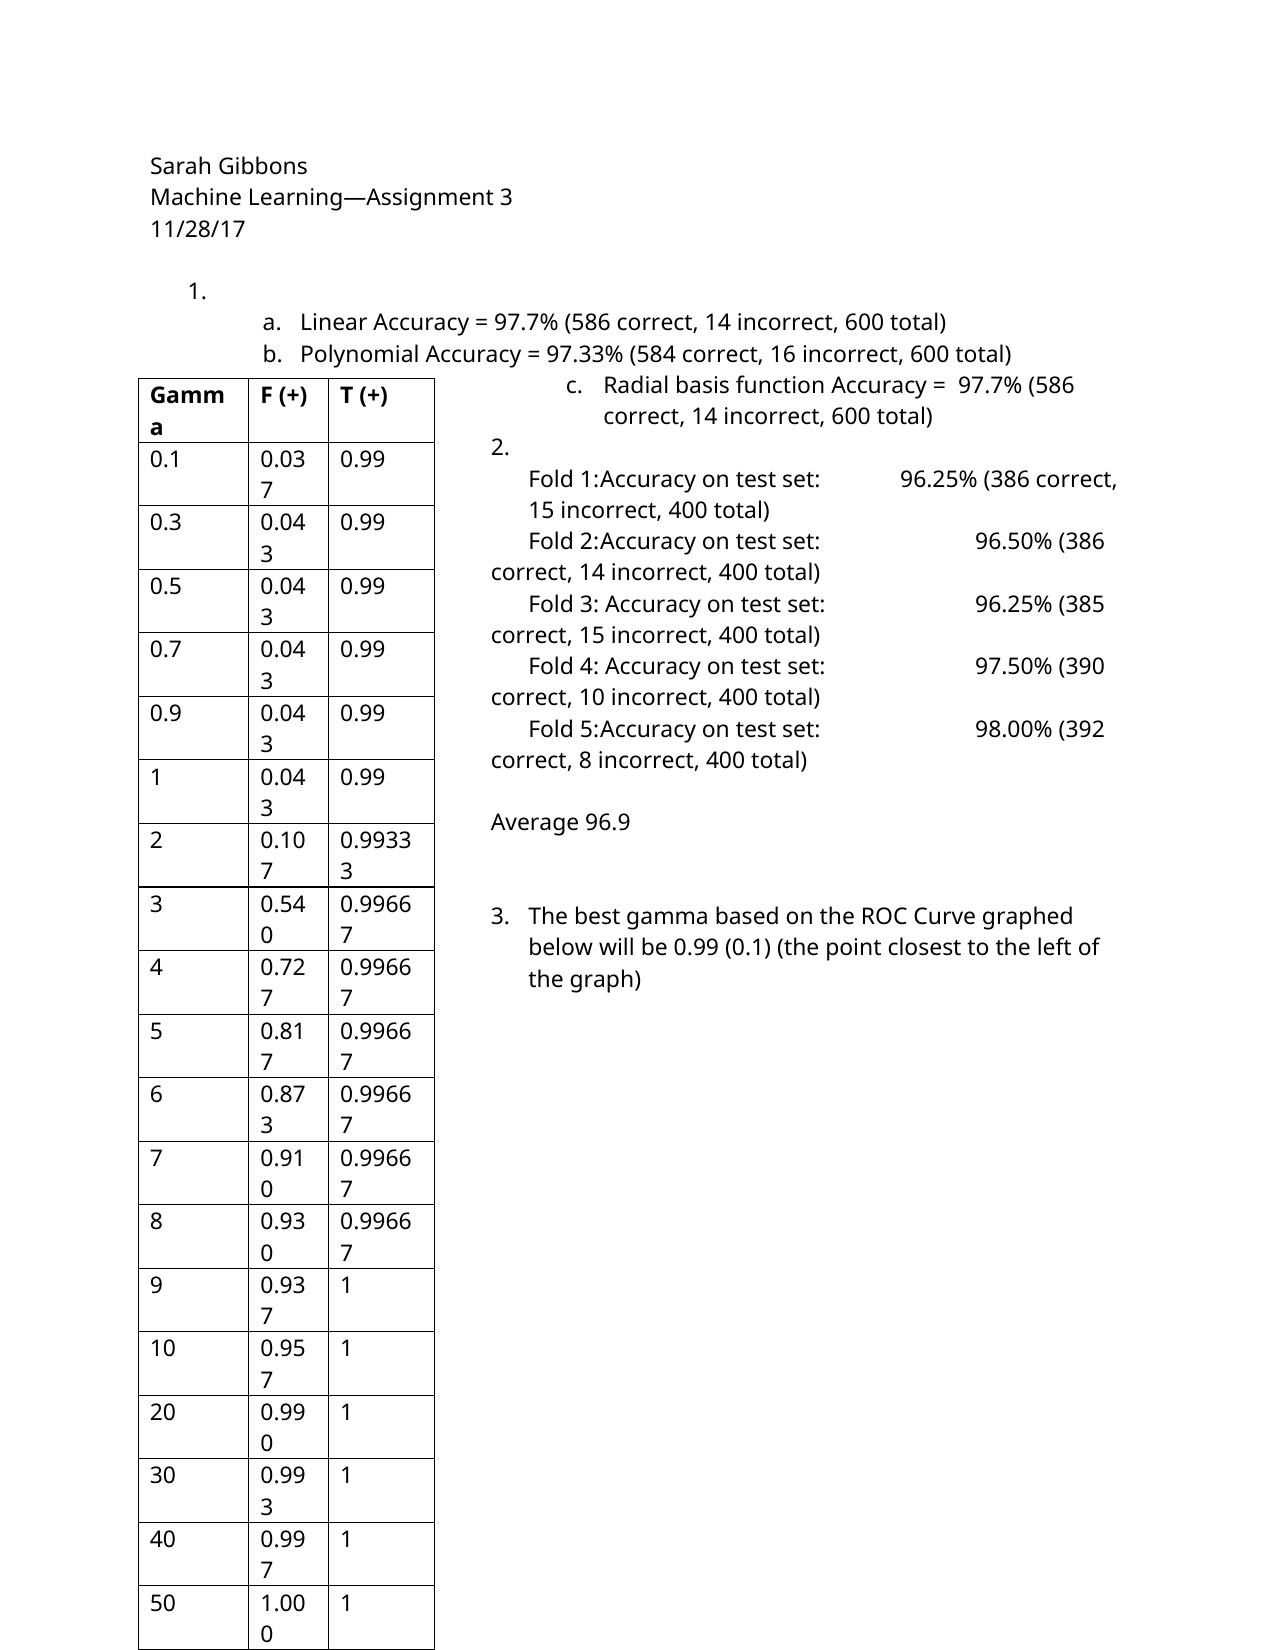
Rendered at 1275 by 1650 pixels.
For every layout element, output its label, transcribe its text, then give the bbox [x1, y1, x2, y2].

text 11/28/17 [150, 212, 1125, 244]
table_cell 0.99667 [329, 888, 434, 950]
table_cell 50 [139, 1586, 248, 1649]
table_cell 0.99 [329, 570, 434, 632]
table_cell 0.043 [249, 506, 328, 569]
text Average 96.9 [435, 806, 1125, 837]
table_cell 5 [139, 1015, 248, 1077]
table_cell 0.1 [139, 443, 248, 505]
table_cell 1 [329, 1396, 434, 1458]
table_cell 0.99 [329, 633, 434, 696]
list The best gamma based on the ROC Curve graphed below will be 0.99 (0.1) (the point closest to the left of the graph) [435, 900, 1125, 994]
table_cell 0.037 [249, 443, 328, 505]
table_cell 0.9 [139, 697, 248, 759]
table_cell 1 [329, 1332, 434, 1395]
table_cell 0.043 [249, 570, 328, 632]
table_cell 0.99667 [329, 1015, 434, 1077]
table_cell 0.99667 [329, 1142, 434, 1204]
text Sarah Gibbons [150, 150, 1125, 181]
table_cell 0.99667 [329, 1205, 434, 1268]
text Fold 3: Accuracy on test set: 96.25% (385 correct, 15 incorrect, 400 total) [435, 587, 1125, 650]
table_cell 0.99333 [329, 824, 434, 886]
table_cell 1 [329, 1586, 434, 1649]
table_cell 0.5 [139, 570, 248, 632]
table_cell 0.99 [329, 760, 434, 823]
table_cell 1 [139, 760, 248, 823]
table_cell 0.873 [249, 1078, 328, 1141]
table_cell 9 [139, 1269, 248, 1331]
table_cell 6 [139, 1078, 248, 1141]
table_cell 0.043 [249, 697, 328, 759]
table_cell 0.043 [249, 760, 328, 823]
table_cell 0.99667 [329, 1078, 434, 1141]
text Fold 4: Accuracy on test set: 97.50% (390 correct, 10 incorrect, 400 total) [435, 650, 1125, 712]
table_cell 8 [139, 1205, 248, 1268]
table_cell 0.99 [329, 697, 434, 759]
table_cell 0.3 [139, 506, 248, 569]
table_cell 0.957 [249, 1332, 328, 1395]
table_cell 0.540 [249, 888, 328, 950]
list Radial basis function Accuracy = 97.7% (586 correct, 14 incorrect, 600 total) [262, 369, 1125, 431]
table_cell 1 [329, 1459, 434, 1522]
list Linear Accuracy = 97.7% (586 correct, 14 incorrect, 600 total) [262, 306, 1125, 337]
table_cell 2 [139, 824, 248, 886]
table_cell 0.7 [139, 633, 248, 696]
table_cell 7 [139, 1142, 248, 1204]
table_cell 0.937 [249, 1269, 328, 1331]
table_cell 40 [139, 1523, 248, 1585]
table_cell 10 [139, 1332, 248, 1395]
text Fold 2: Accuracy on test set: 96.50% (386 correct, 14 incorrect, 400 total) [435, 525, 1125, 587]
list Polynomial Accuracy = 97.33% (584 correct, 16 incorrect, 600 total) [262, 337, 1125, 369]
table_cell 0.993 [249, 1459, 328, 1522]
table_cell 20 [139, 1396, 248, 1458]
table_cell 0.990 [249, 1396, 328, 1458]
table_cell 0.727 [249, 951, 328, 1013]
table_cell 3 [139, 888, 248, 950]
table_cell 0.930 [249, 1205, 328, 1268]
table_cell 0.99 [329, 506, 434, 569]
table_cell 0.99667 [329, 951, 434, 1013]
table_cell 4 [139, 951, 248, 1013]
table_cell 1 [329, 1523, 434, 1585]
table_cell 0.043 [249, 633, 328, 696]
table_cell 1.000 [249, 1586, 328, 1649]
table_cell 1 [329, 1269, 434, 1331]
table_cell 0.997 [249, 1523, 328, 1585]
table_header Gamma [139, 379, 248, 442]
text Machine Learning—Assignment 3 [150, 181, 1125, 212]
table_cell 0.910 [249, 1142, 328, 1204]
text Fold 1: Accuracy on test set: 96.25% (386 correct, 15 incorrect, 400 total) [435, 462, 1125, 525]
table_cell 30 [139, 1459, 248, 1522]
table_header T (+) [329, 379, 434, 442]
text Fold 5: Accuracy on test set: 98.00% (392 correct, 8 incorrect, 400 total) [435, 712, 1125, 775]
table_header F (+) [249, 379, 328, 442]
table_cell 0.99 [329, 443, 434, 505]
table_cell 0.107 [249, 824, 328, 886]
table_cell 0.817 [249, 1015, 328, 1077]
